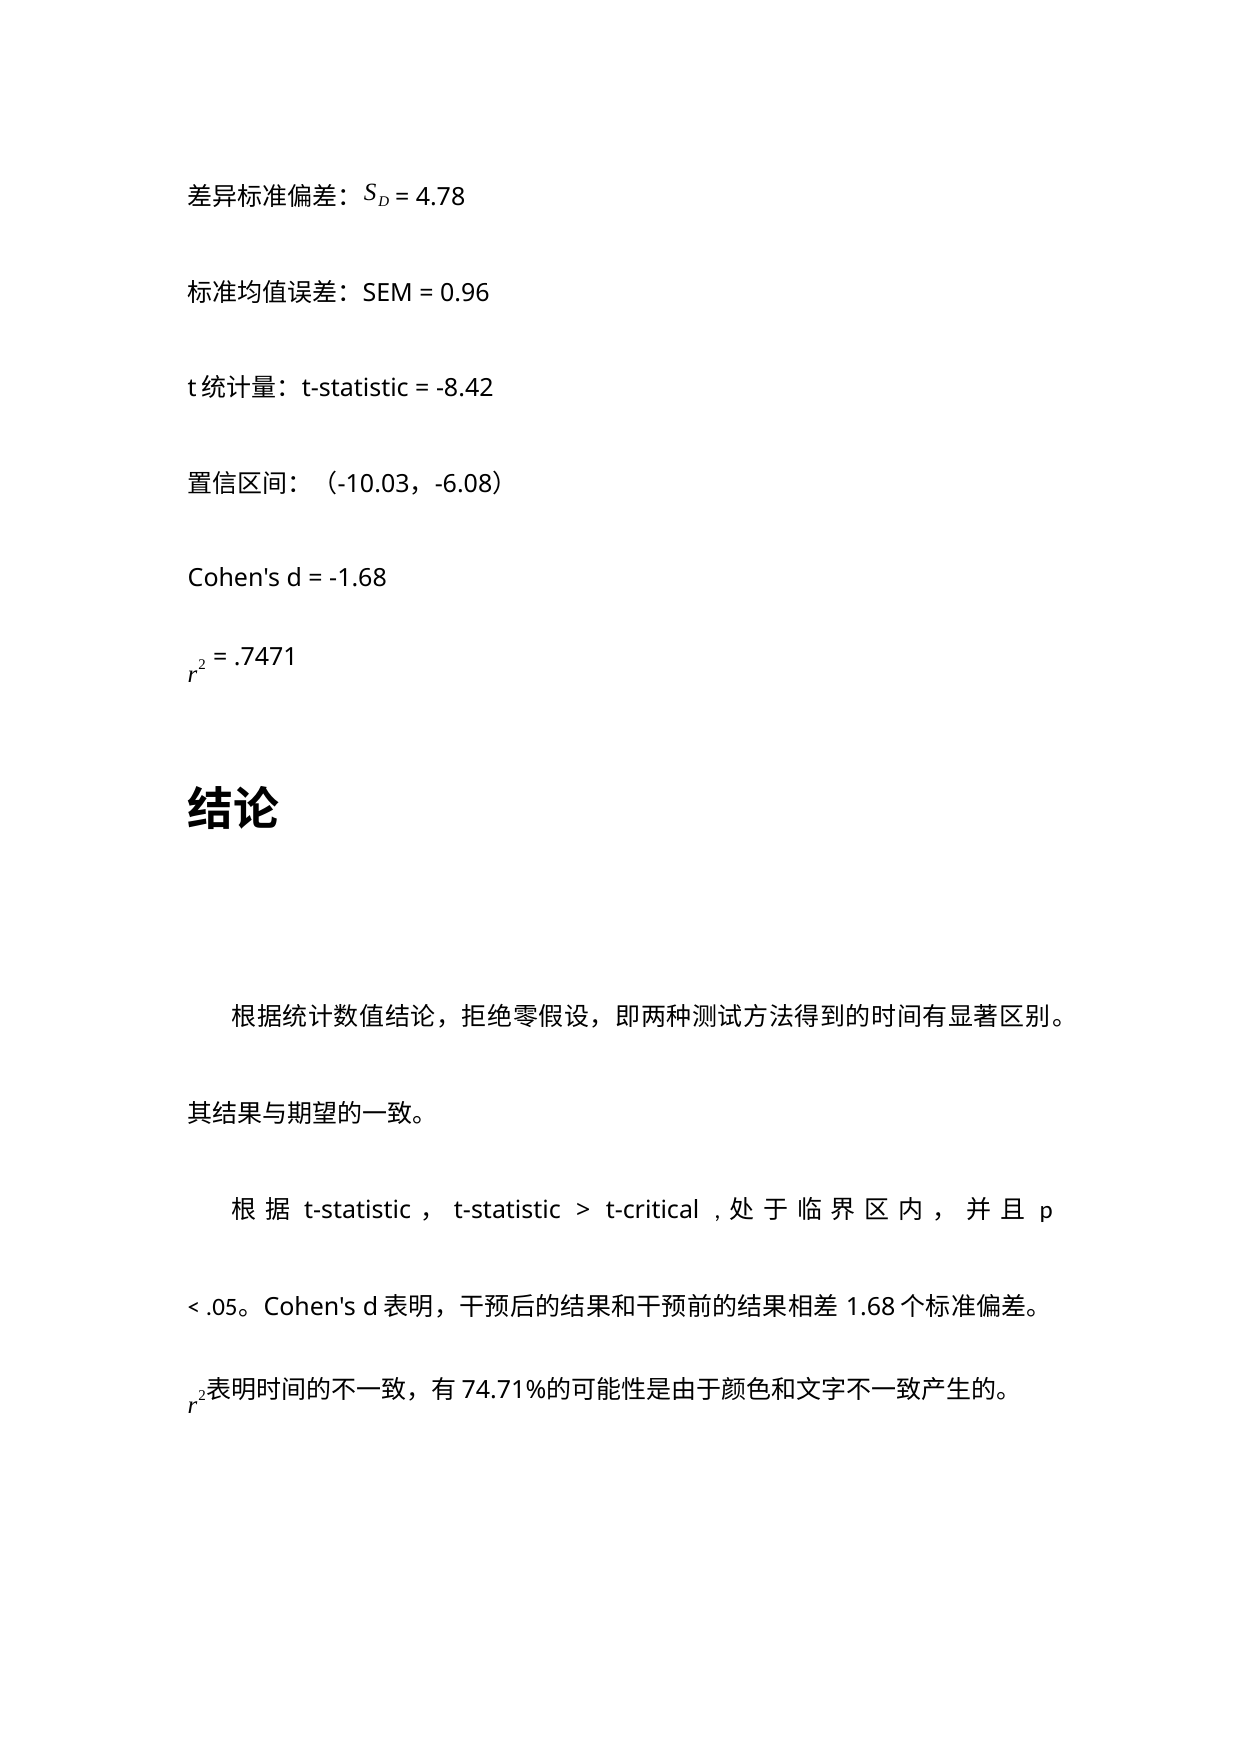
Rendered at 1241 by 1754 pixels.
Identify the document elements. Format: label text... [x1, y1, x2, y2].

subtitle 结论 [187, 756, 1053, 854]
text Cohen's d = -1.68 [187, 544, 1053, 609]
text 标准均值误差：SEM = 0.96 [187, 258, 1053, 323]
text 差异标准偏差： = 4.78 [187, 162, 1053, 227]
text t统计量：t-statistic = -8.42 [187, 353, 1053, 418]
text 置信区间：（-10.03，-6.08） [187, 449, 1053, 514]
text 根据t-statistic，t-statistic > t-critical ,处于临界区内，并且p < .05。Cohen's d表明，干预后的结果和干预前的结果相差1.68个标准偏差。表明时间的不一致，有74.71%的可能性是由于颜色和文字不一致产生的。 [187, 1175, 1053, 1435]
text 根据统计数值结论，拒绝零假设，即两种测试方法得到的时间有显著区别。其结果与期望的一致。 [187, 982, 1053, 1144]
text = .7471 [187, 639, 1053, 704]
